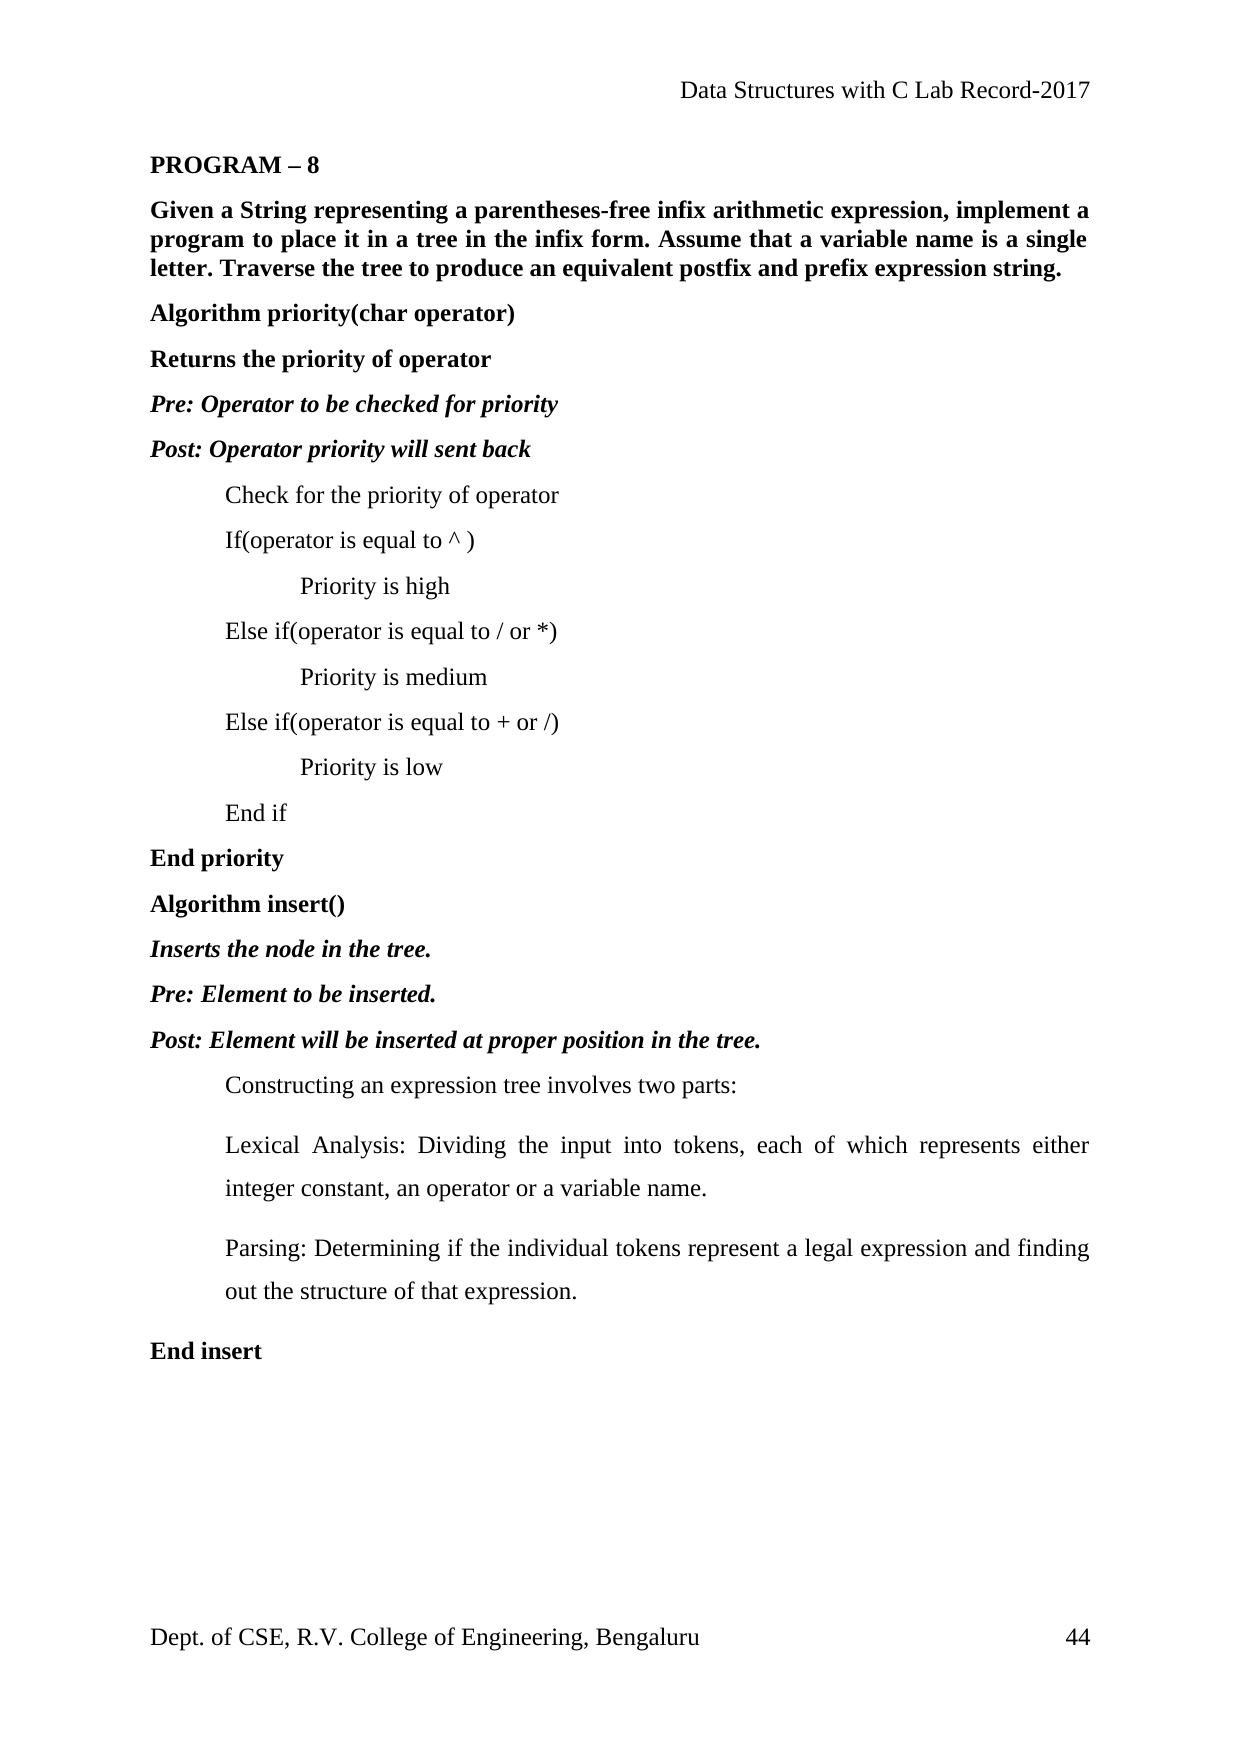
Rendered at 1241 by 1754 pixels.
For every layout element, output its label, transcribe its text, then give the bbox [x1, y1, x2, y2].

text PROGRAM – 8 [150, 150, 1090, 179]
text Lexical Analysis: Dividing the input into tokens, each of which represents either integer constant, an operator or a variable name. [225, 1130, 1090, 1202]
text Algorithm priority(char operator) [150, 298, 1090, 327]
text Post: Operator priority will sent back [150, 434, 1090, 463]
text Returns the priority of operator [150, 344, 1090, 372]
text Check for the priority of operator [150, 480, 1090, 509]
text Priority is low [150, 752, 1090, 781]
text Post: Element will be inserted at proper position in the tree. [150, 1025, 1090, 1054]
text Else if(operator is equal to / or *) [150, 616, 1090, 645]
text End insert [150, 1336, 1090, 1365]
text Constructing an expression tree involves two parts: [225, 1070, 1090, 1099]
text Given a String representing a parentheses-free infix arithmetic expression, implement a program to place it in a tree in the infix form. Assume that a variable name is a single letter. Traverse the tree to produce an equivalent postfix and prefix expression string. [150, 195, 1090, 282]
text Pre: Operator to be checked for priority [150, 389, 1090, 418]
text If(operator is equal to ^ ) [150, 525, 1090, 554]
text Algorithm insert() [150, 889, 1090, 917]
text Priority is high [150, 571, 1090, 599]
text Inserts the node in the tree. [150, 934, 1090, 963]
text Else if(operator is equal to + or /) [150, 707, 1090, 736]
text End priority [150, 843, 1090, 872]
text Priority is medium [150, 662, 1090, 690]
text Pre: Element to be inserted. [150, 979, 1090, 1008]
text Parsing: Determining if the individual tokens represent a legal expression and finding out the structure of that expression. [225, 1233, 1090, 1305]
text End if [150, 798, 1090, 827]
